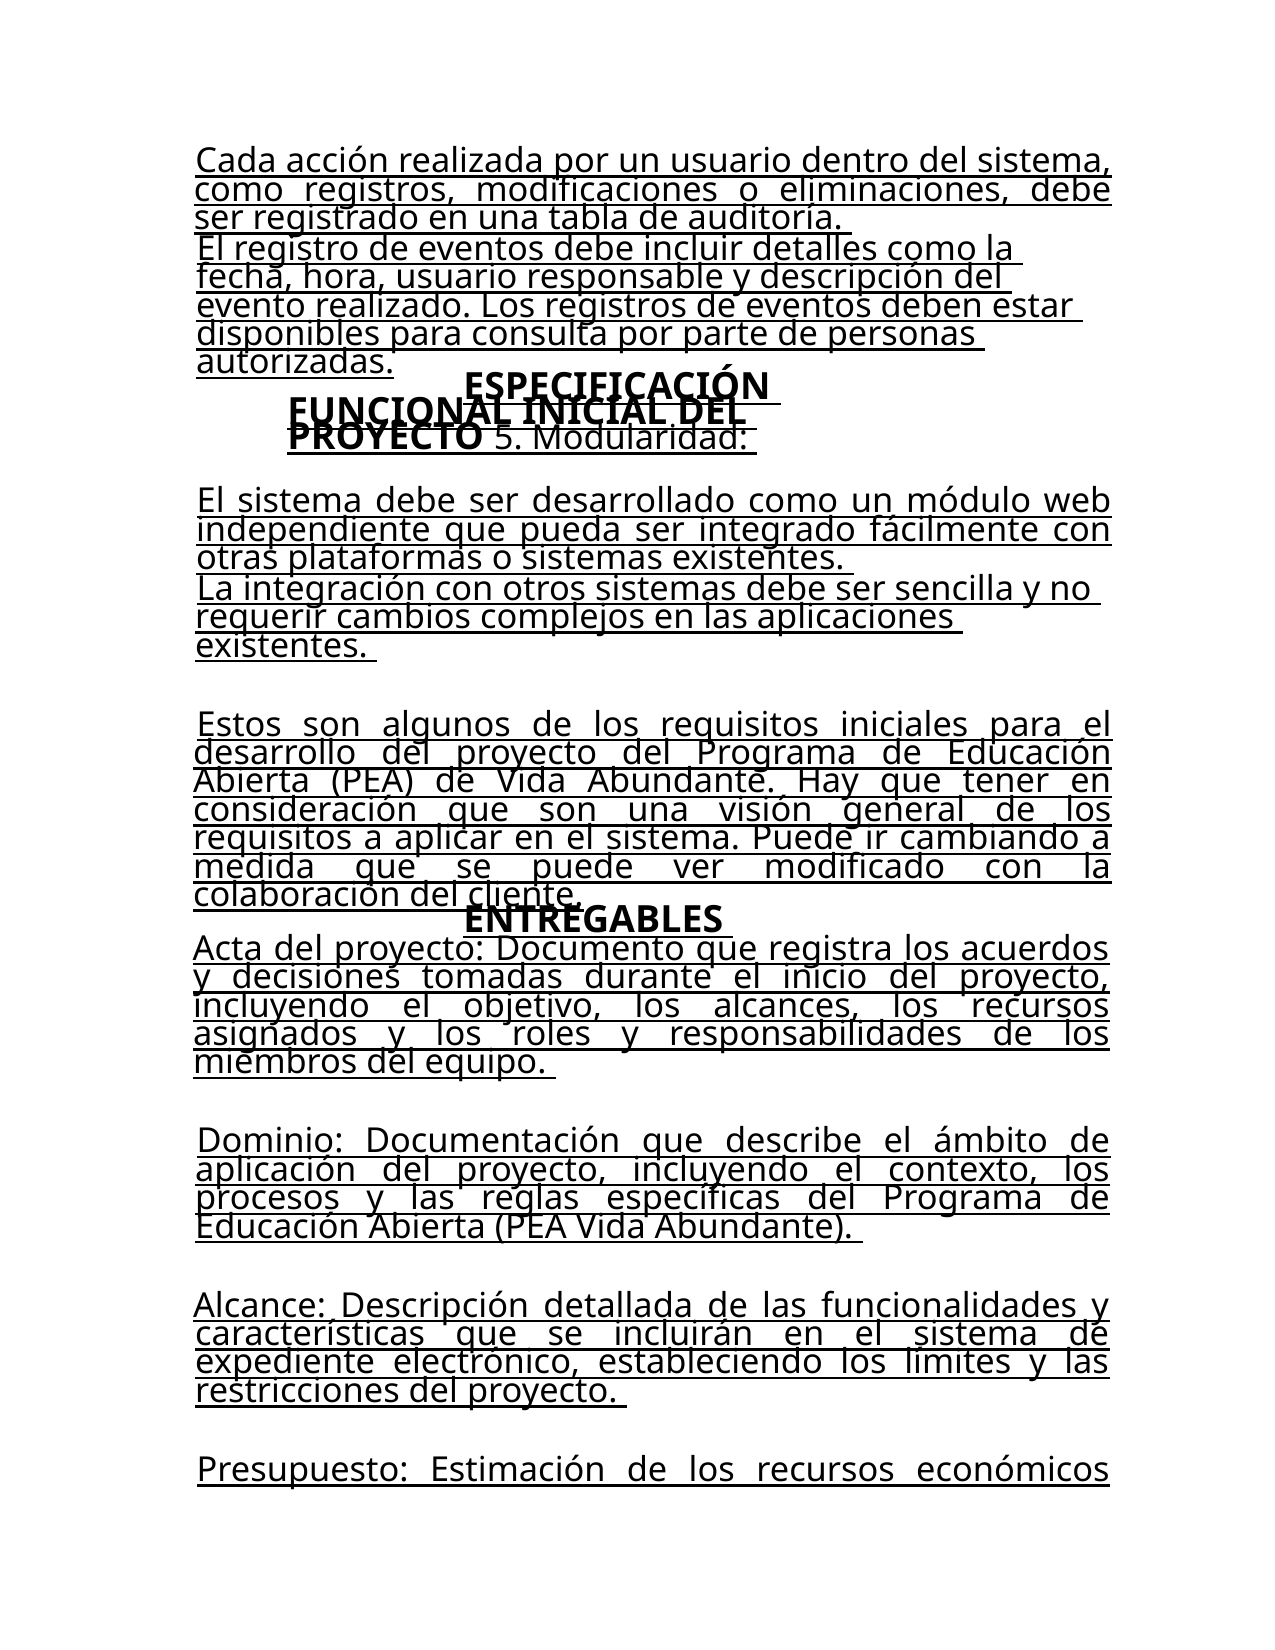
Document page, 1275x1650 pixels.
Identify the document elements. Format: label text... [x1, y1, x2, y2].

text Estos son algunos de los requisitos iniciales para el desarrollo del proyecto del Programa de Educación Abierta (PEA) de Vida Abundante. Hay que tener en consideración que son una visión general de los requisitos a aplicar en el sistema. Puede ir cambiando a medida que se puede ver modificado con la colaboración del cliente. [193, 713, 1112, 767]
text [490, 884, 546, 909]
text El sistema debe ser desarrollado como un módulo web independiente que pueda ser integrado fácilmente con otras plataformas o sistemas existentes. [196, 546, 1112, 575]
text Cada acción realizada por un usuario dentro del sistema, como registros, modificaciones o eliminaciones, debe ser registrado en una tabla de auditoría. [193, 205, 1112, 235]
text El sistema debe ser desarrollado como un módulo web independiente que pueda ser integrado fácilmente con otras plataformas o sistemas existentes. [196, 517, 1112, 544]
text El registro de eventos debe incluir detalles como la fecha, hora, usuario responsable y descripción del evento realizado. Los registros de eventos deben estar disponibles para consulta por parte de personas autorizadas. [196, 237, 1110, 379]
text Acta del proyecto: Documento que registra los acuerdos y decisiones tomadas durante el inicio del proyecto, incluyendo el objetivo, los alcances, los recursos asignados y los roles y responsabilidades de los miembros del equipo. [192, 937, 1110, 963]
text Dominio: Documentación que describe el ámbito de aplicación del proyecto, incluyendo el contexto, los procesos y las reglas específicas del Programa de Educación Abierta (PEA Vida Abundante). [195, 1130, 1111, 1244]
text Cada acción realizada por un usuario dentro del sistema, como registros, modificaciones o eliminaciones, debe ser registrado en una tabla de auditoría. [193, 150, 1112, 204]
text Estos son algunos de los requisitos iniciales para el desarrollo del proyecto del Programa de Educación Abierta (PEA) de Vida Abundante. Hay que tener en consideración que son una visión general de los requisitos a aplicar en el sistema. Puede ir cambiando a medida que se puede ver modificado con la colaboración del cliente. [193, 827, 1112, 881]
text ENTREGABLES [150, 912, 1125, 937]
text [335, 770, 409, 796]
text Alcance: Descripción detallada de las funcionalidades y características que se incluirán en el sistema de expediente electrónico, estableciendo los límites y las restricciones del proyecto. [193, 1294, 1109, 1320]
text Acta del proyecto: Documento que registra los acuerdos y decisiones tomadas durante el inicio del proyecto, incluyendo el objetivo, los alcances, los recursos asignados y los roles y responsabilidades de los miembros del equipo. [192, 964, 1110, 1079]
text El sistema debe ser desarrollado como un módulo web independiente que pueda ser integrado fácilmente con otras plataformas o sistemas existentes. [196, 490, 1112, 516]
text La integración con otros sistemas debe ser sencilla y no requerir cambios complejos en las aplicaciones existentes. [195, 577, 1109, 663]
text Estos son algunos de los requisitos iniciales para el desarrollo del proyecto del Programa de Educación Abierta (PEA) de Vida Abundante. Hay que tener en consideración que son una visión general de los requisitos a aplicar en el sistema. Puede ir cambiando a medida que se puede ver modificado con la colaboración del cliente. [193, 798, 1112, 824]
text Alcance: Descripción detallada de las funcionalidades y características que se incluirán en el sistema de expediente electrónico, estableciendo los límites y las restricciones del proyecto. [193, 1322, 1109, 1408]
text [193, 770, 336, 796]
text ESPECIFICACIÓN FUNCIONAL INICIAL DEL PROYECTO 5. Modularidad: [150, 379, 948, 454]
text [196, 1459, 1110, 1484]
